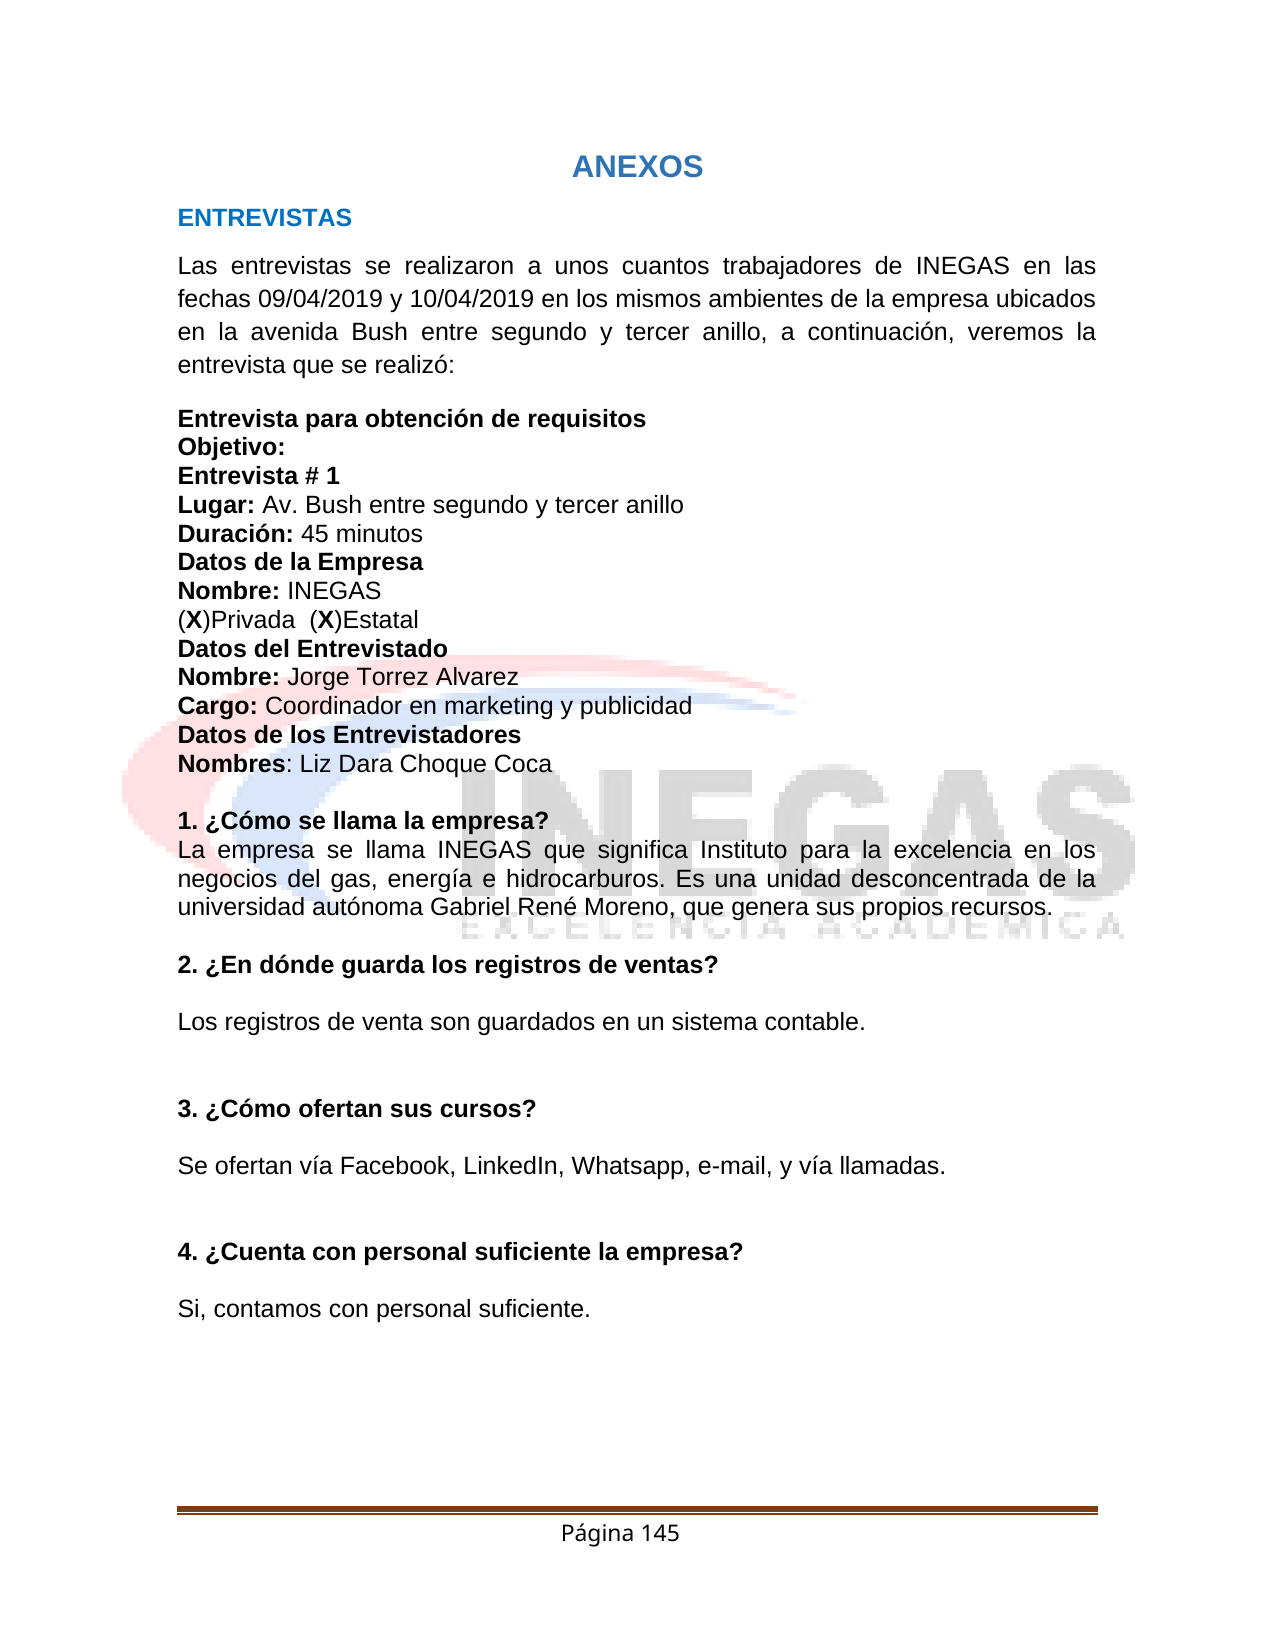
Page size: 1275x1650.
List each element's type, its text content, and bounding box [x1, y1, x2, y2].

text Entrevista para obtención de requisitos [177, 404, 1098, 432]
text Si, contamos con personal suficiente. [177, 1294, 1098, 1323]
text 4. ¿Cuenta con personal suficiente la empresa? [177, 1237, 1098, 1265]
text 2. ¿En dónde guarda los registros de ventas? [177, 950, 1098, 979]
text La empresa se llama INEGAS que significa Instituto para la excelencia en los negocios del gas, energía e hidrocarburos. Es una unidad desconcentrada de la universidad autónoma Gabriel René Moreno, que genera sus propios recursos. [177, 835, 1098, 921]
text ANEXOS [177, 148, 1098, 183]
text Nombre: Jorge Torrez Alvarez [177, 662, 1098, 691]
text Cargo: Coordinador en marketing y publicidad [177, 691, 1098, 720]
text Los registros de venta son guardados en un sistema contable. [177, 1007, 1098, 1036]
text Se ofertan vía Facebook, LinkedIn, Whatsapp, e-mail, y vía llamadas. [177, 1151, 1098, 1180]
text (X)Privada (X)Estatal [177, 605, 1098, 634]
text Lugar: Av. Bush entre segundo y tercer anillo [177, 490, 1098, 519]
text Datos del Entrevistado [177, 634, 1098, 662]
text Datos de los Entrevistadores [177, 720, 1098, 749]
text Nombres: Liz Dara Choque Coca [177, 749, 1098, 777]
text Entrevista # 1 [177, 461, 1098, 490]
text Datos de la Empresa [177, 547, 1098, 576]
text 3. ¿Cómo ofertan sus cursos? [177, 1094, 1098, 1122]
text 1. ¿Cómo se llama la empresa? [177, 806, 1098, 835]
text ENTREVISTAS [177, 203, 1098, 232]
text Duración: 45 minutos [177, 519, 1098, 547]
text Nombre: INEGAS [177, 576, 1098, 605]
text Objetivo: [177, 432, 1098, 461]
text Las entrevistas se realizaron a unos cuantos trabajadores de INEGAS en las fechas 09/04/2019 y 10/04/2019 en los mismos ambientes de la empresa ubicados en la avenida Bush entre segundo y tercer anillo, a continuación, veremos la entrevista que se realizó: [177, 251, 1098, 378]
